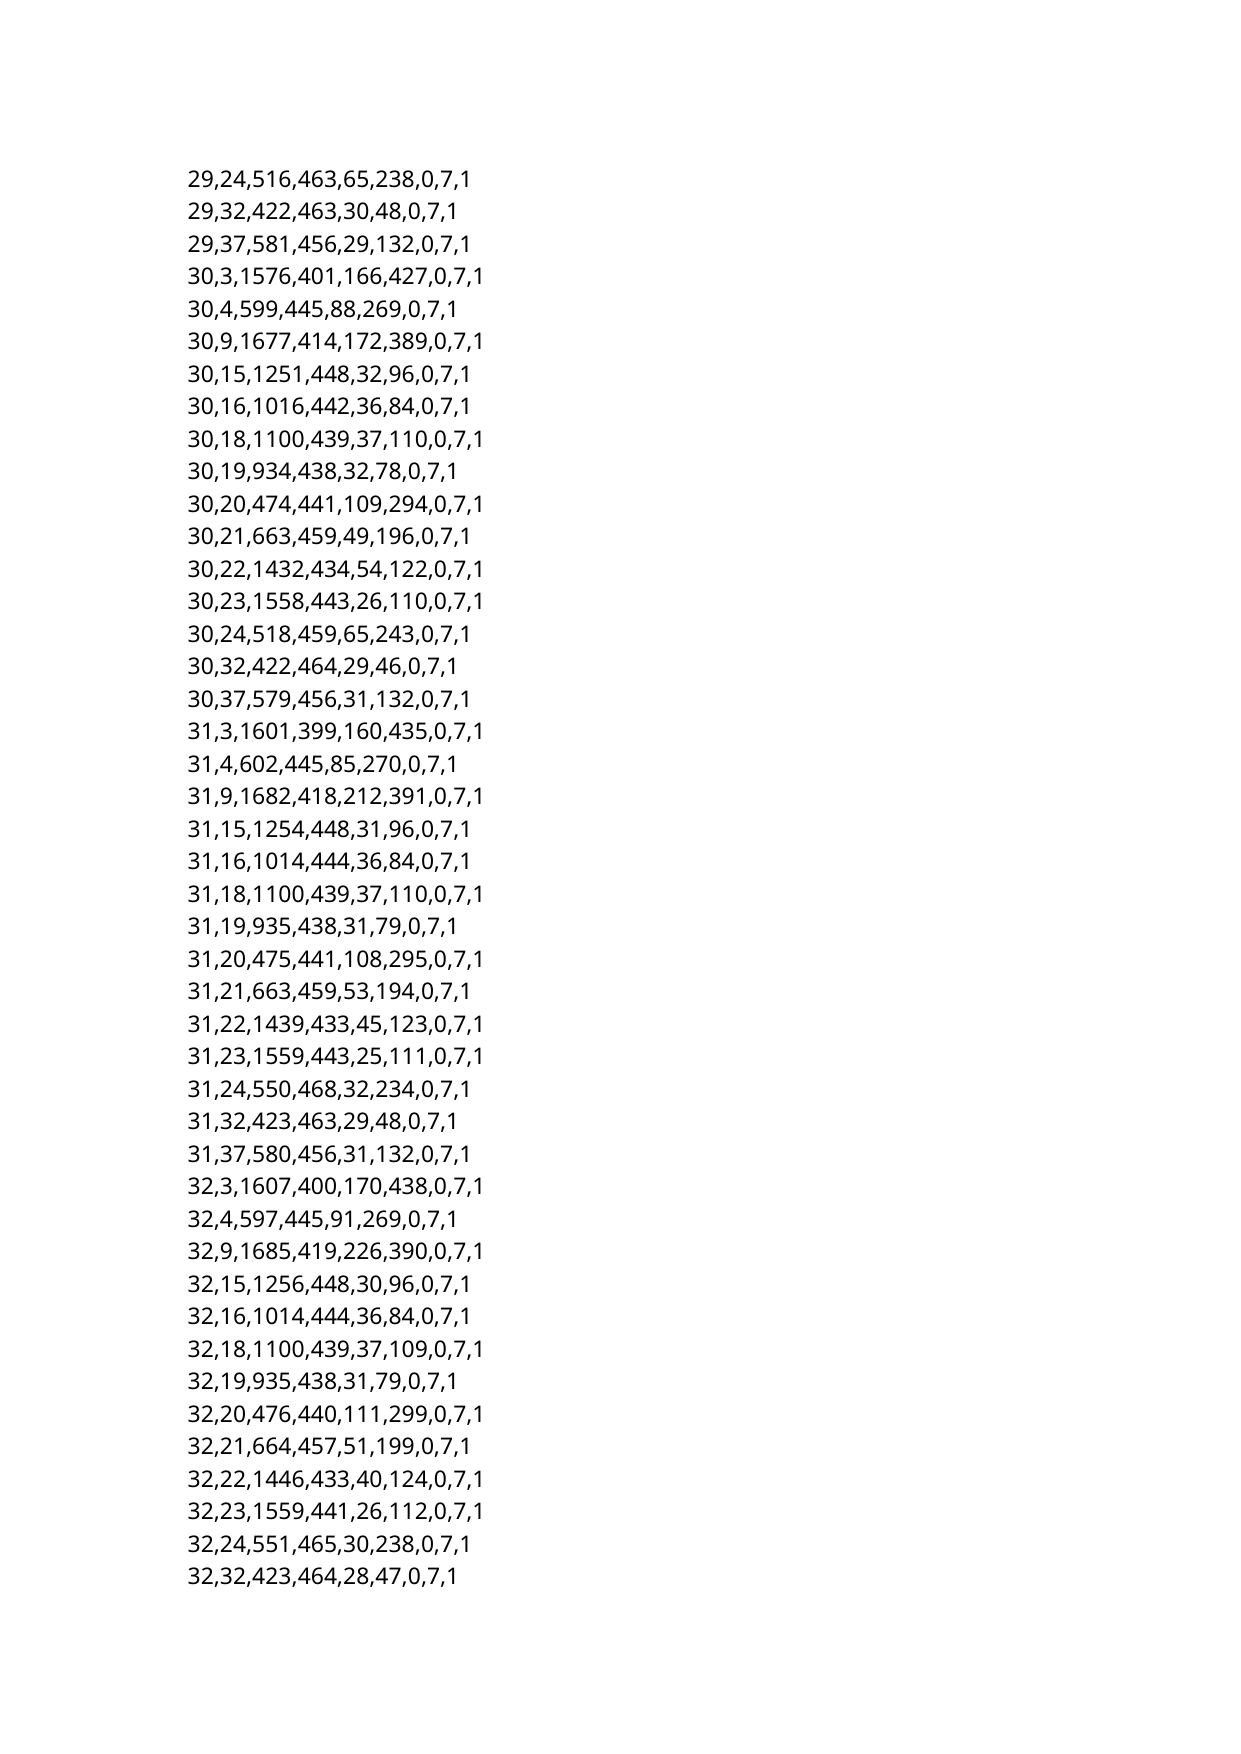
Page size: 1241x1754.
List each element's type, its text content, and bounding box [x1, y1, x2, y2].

text 31,23,1559,443,25,111,0,7,1 [187, 1039, 1053, 1072]
text 32,3,1607,400,170,438,0,7,1 [187, 1169, 1053, 1202]
text 32,19,935,438,31,79,0,7,1 [187, 1364, 1053, 1397]
text 30,24,518,459,65,243,0,7,1 [187, 617, 1053, 649]
text 31,4,602,445,85,270,0,7,1 [187, 747, 1053, 779]
text 32,9,1685,419,226,390,0,7,1 [187, 1234, 1053, 1267]
text 30,16,1016,442,36,84,0,7,1 [187, 389, 1053, 422]
text 30,15,1251,448,32,96,0,7,1 [187, 357, 1053, 389]
text 31,37,580,456,31,132,0,7,1 [187, 1137, 1053, 1169]
text 32,16,1014,444,36,84,0,7,1 [187, 1299, 1053, 1332]
text 31,18,1100,439,37,110,0,7,1 [187, 877, 1053, 909]
text 29,24,516,463,65,238,0,7,1 [187, 162, 1053, 194]
text 31,15,1254,448,31,96,0,7,1 [187, 812, 1053, 844]
text 32,22,1446,433,40,124,0,7,1 [187, 1462, 1053, 1494]
text 30,37,579,456,31,132,0,7,1 [187, 682, 1053, 714]
text 32,21,664,457,51,199,0,7,1 [187, 1429, 1053, 1462]
text 30,32,422,464,29,46,0,7,1 [187, 649, 1053, 682]
text 31,9,1682,418,212,391,0,7,1 [187, 779, 1053, 812]
text 30,22,1432,434,54,122,0,7,1 [187, 552, 1053, 584]
text 31,3,1601,399,160,435,0,7,1 [187, 714, 1053, 747]
text 31,32,423,463,29,48,0,7,1 [187, 1104, 1053, 1137]
text 32,24,551,465,30,238,0,7,1 [187, 1527, 1053, 1559]
text 32,4,597,445,91,269,0,7,1 [187, 1202, 1053, 1234]
text 30,20,474,441,109,294,0,7,1 [187, 487, 1053, 519]
text 29,32,422,463,30,48,0,7,1 [187, 194, 1053, 227]
text 31,20,475,441,108,295,0,7,1 [187, 942, 1053, 974]
text 30,9,1677,414,172,389,0,7,1 [187, 324, 1053, 357]
text 30,18,1100,439,37,110,0,7,1 [187, 422, 1053, 454]
text 30,21,663,459,49,196,0,7,1 [187, 519, 1053, 552]
text 31,22,1439,433,45,123,0,7,1 [187, 1007, 1053, 1039]
text 32,15,1256,448,30,96,0,7,1 [187, 1267, 1053, 1299]
text 32,23,1559,441,26,112,0,7,1 [187, 1494, 1053, 1527]
text 31,24,550,468,32,234,0,7,1 [187, 1072, 1053, 1104]
text 32,20,476,440,111,299,0,7,1 [187, 1397, 1053, 1429]
text 31,21,663,459,53,194,0,7,1 [187, 974, 1053, 1007]
text 31,19,935,438,31,79,0,7,1 [187, 909, 1053, 942]
text 31,16,1014,444,36,84,0,7,1 [187, 844, 1053, 877]
text 32,18,1100,439,37,109,0,7,1 [187, 1332, 1053, 1364]
text 30,4,599,445,88,269,0,7,1 [187, 292, 1053, 324]
text 29,37,581,456,29,132,0,7,1 [187, 227, 1053, 259]
text 30,19,934,438,32,78,0,7,1 [187, 454, 1053, 487]
text 30,23,1558,443,26,110,0,7,1 [187, 584, 1053, 617]
text 30,3,1576,401,166,427,0,7,1 [187, 259, 1053, 292]
text 32,32,423,464,28,47,0,7,1 [187, 1559, 1053, 1592]
